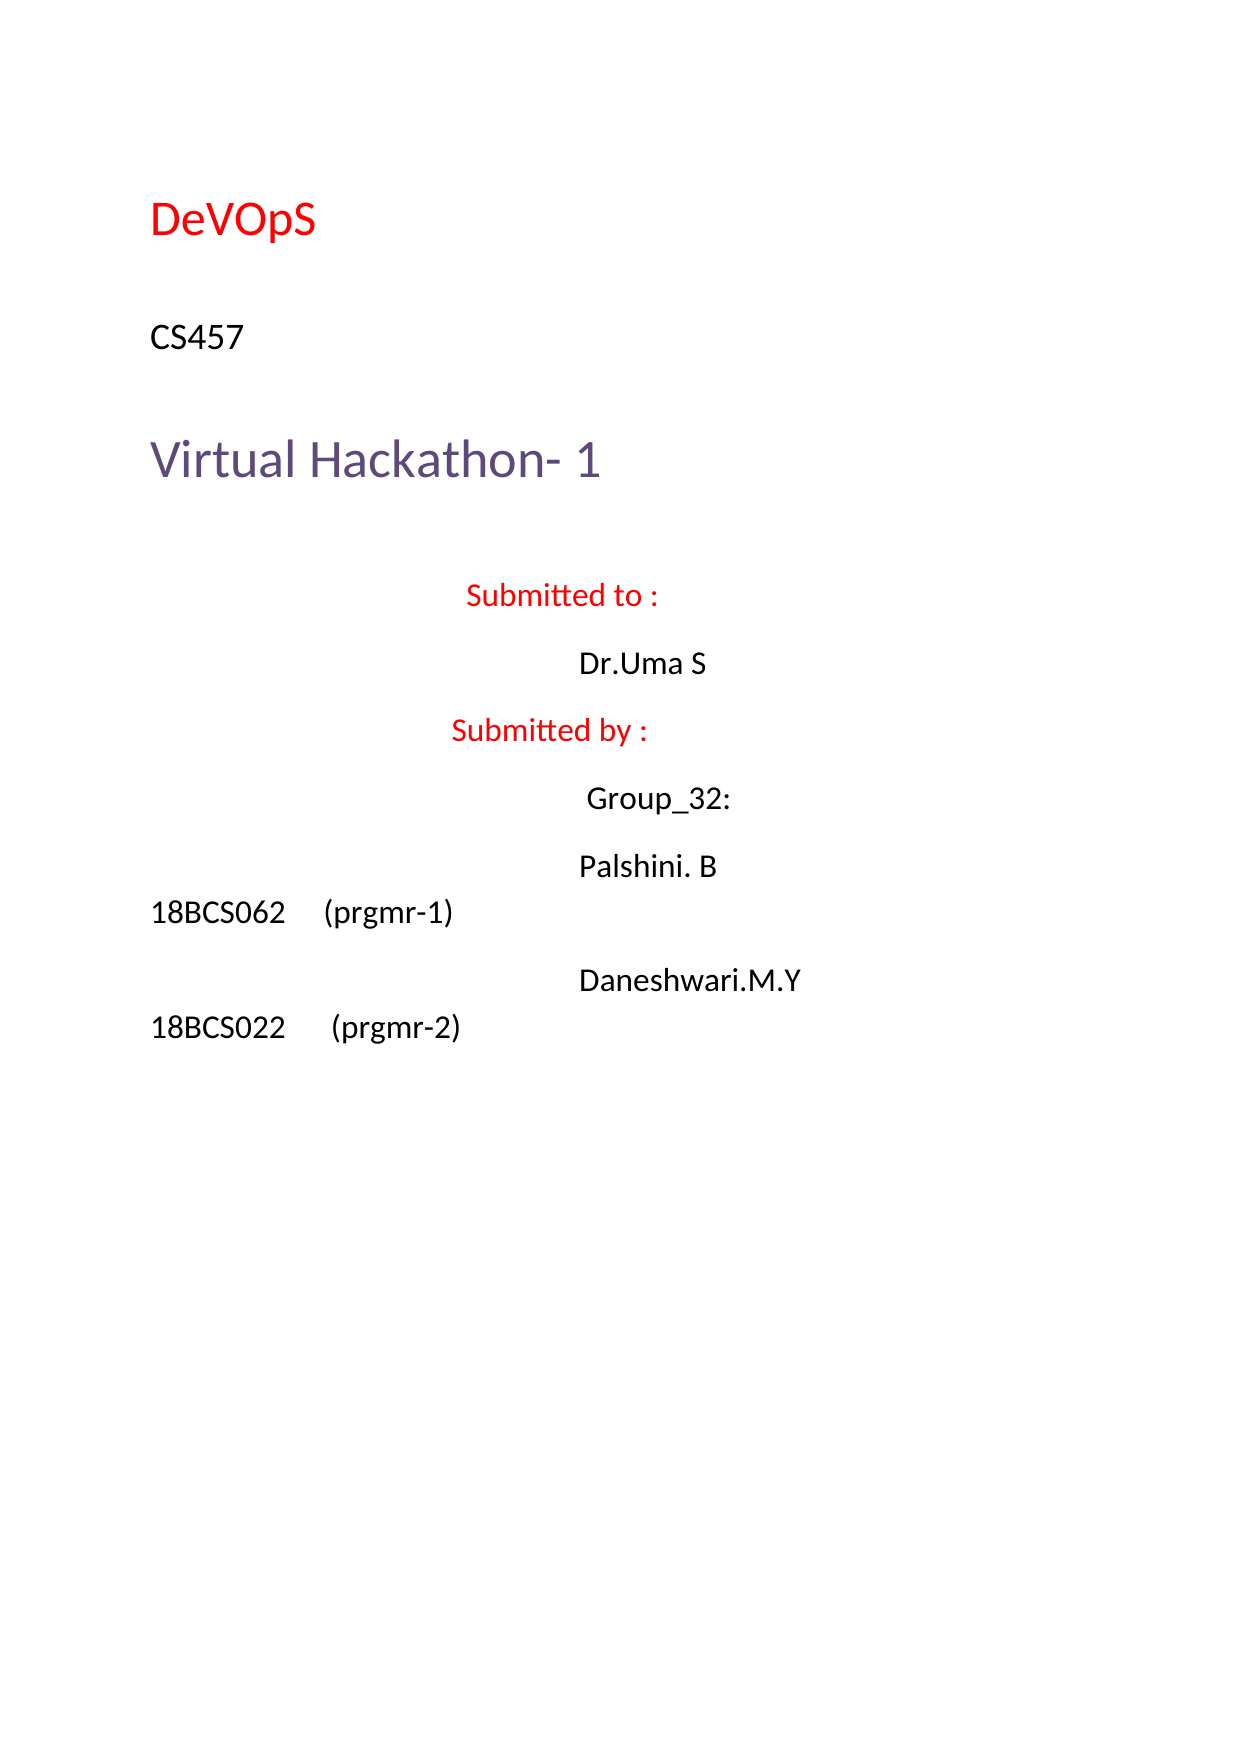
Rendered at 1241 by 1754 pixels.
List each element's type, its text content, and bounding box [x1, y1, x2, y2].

text Virtual Hackathon- 1 [150, 386, 1090, 491]
text Group_32: [150, 777, 1090, 818]
text DeVOpS [150, 150, 1090, 248]
text Submitted to : [150, 574, 1090, 615]
text Dr.Uma S [150, 642, 1090, 683]
text CS457 [150, 278, 1090, 359]
text Daneshwari.M.Y 18BCS022 (prgmr-2) [150, 959, 1090, 1047]
text Palshini. B 18BCS062 (prgmr-1) [150, 845, 1090, 932]
text Submitted by : [150, 709, 1090, 750]
